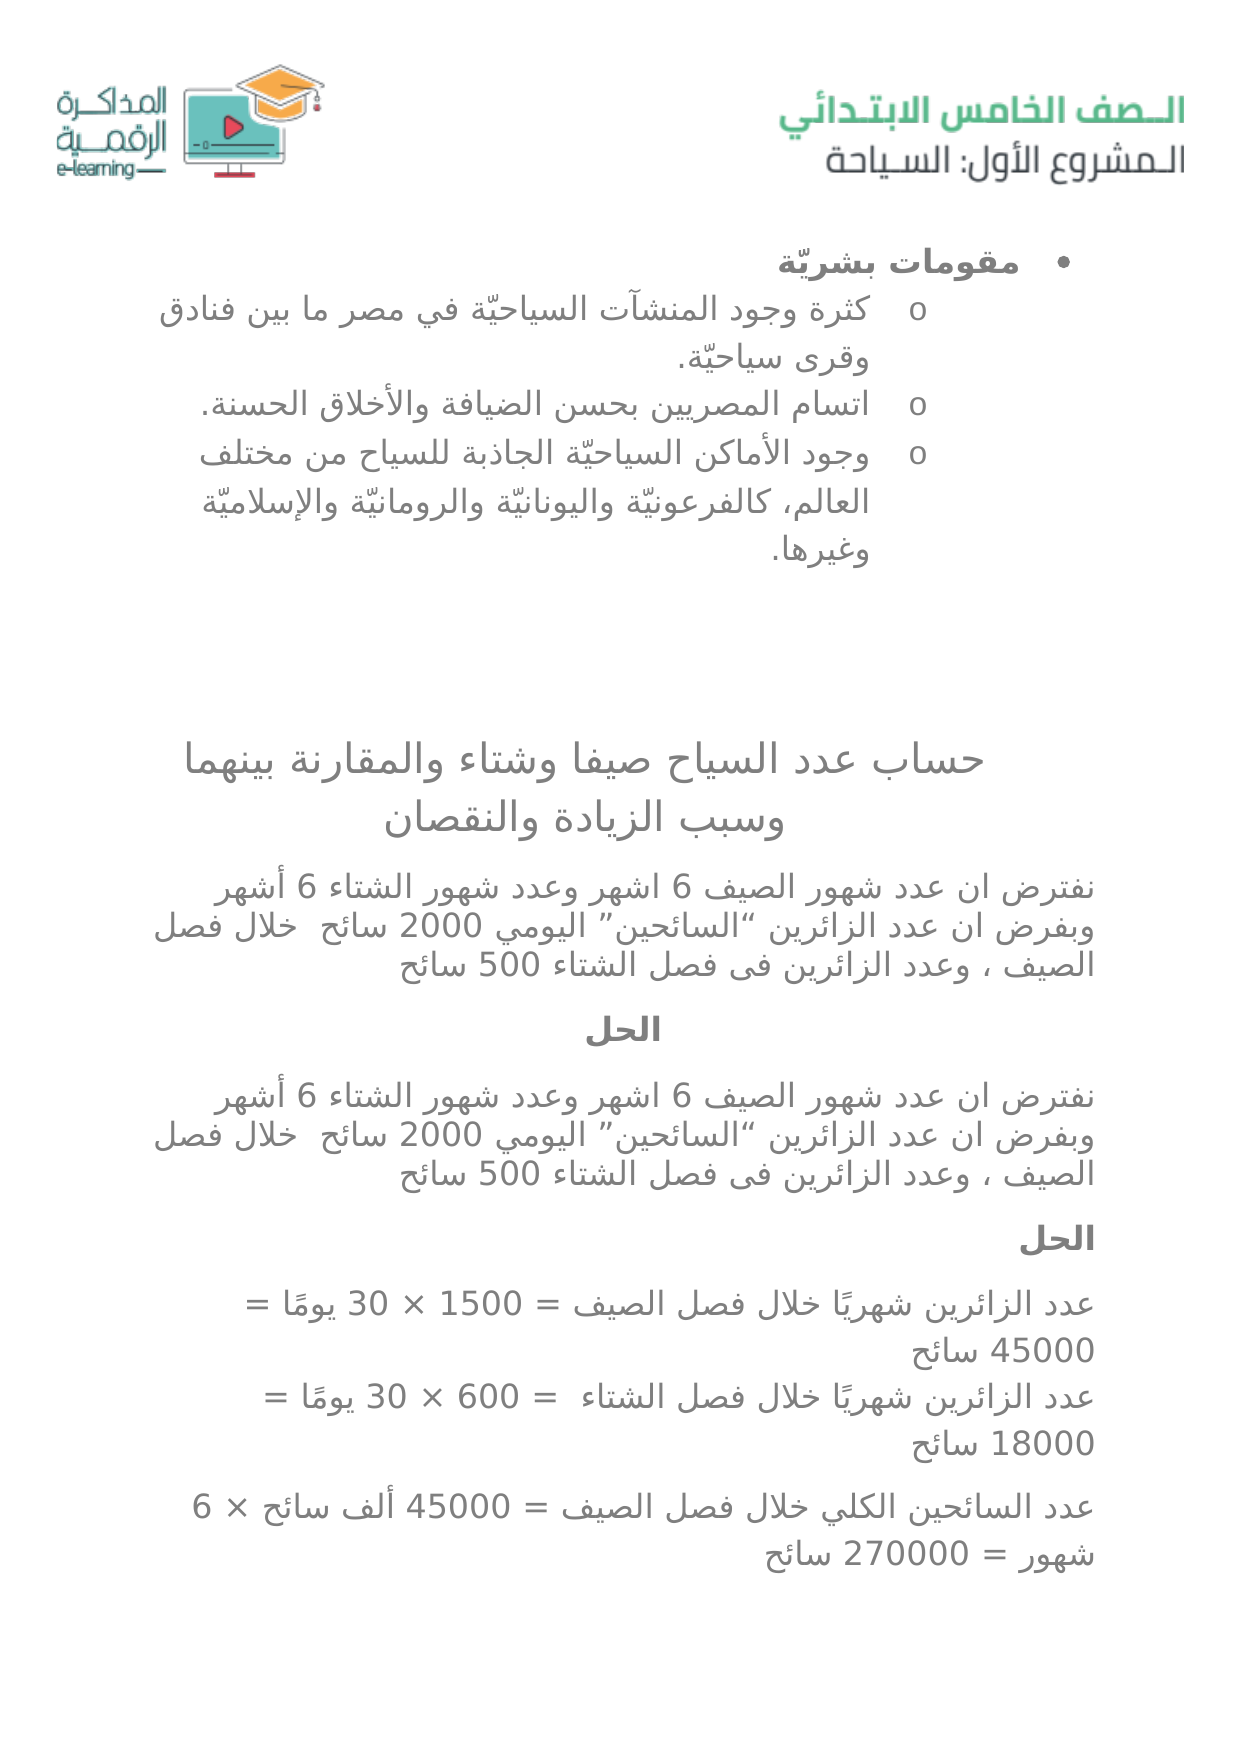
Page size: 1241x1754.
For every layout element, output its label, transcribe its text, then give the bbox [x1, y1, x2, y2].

text نفترض ان عدد شهور الصيف 6 اشهر وعدد شهور الشتاء 6 أشهر وبفرض ان عدد الزائرين “السائحين” اليومي 2000 سائح خلال فصل الصيف ، وعدد الزائرين فى فصل الشتاء 500 سائح [150, 1076, 1096, 1193]
list وجود الأماكن السياحيّة الجاذبة للسياح من مختلف العالم، كالفرعونيّة واليونانيّة والرومانيّة والإسلاميّة وغيرها. [150, 434, 908, 568]
text الحل [150, 1219, 1096, 1258]
text عدد الزائرين شهريًا خلال فصل الصيف = 1500 × 30 يومًا = 45000 سائح عدد الزائرين شهريًا خلال فصل الشتاء = 600 × 30 يومًا = 18000 سائح [150, 1285, 1096, 1463]
list وسبب الزيادة والنقصان [150, 793, 1021, 841]
list اتسام المصريين بحسن الضيافة والأخلاق الحسنة. [150, 384, 908, 426]
list مقومات بشريّة [150, 243, 1058, 282]
text نفترض ان عدد شهور الصيف 6 اشهر وعدد شهور الشتاء 6 أشهر وبفرض ان عدد الزائرين “السائحين” اليومي 2000 سائح خلال فصل الصيف ، وعدد الزائرين فى فصل الشتاء 500 سائح [150, 868, 1096, 984]
list حساب عدد السياح صيفا وشتاء والمقارنة بينهما [150, 734, 1021, 783]
list كثرة وجود المنشآت السياحيّة في مصر ما بين فنادق وقرى سياحيّة. [150, 289, 908, 377]
text الحل [150, 1011, 1096, 1050]
text عدد السائحين الكلي خلال فصل الصيف = 45000 ألف سائح × 6 شهور = 270000 سائح [150, 1488, 1096, 1573]
